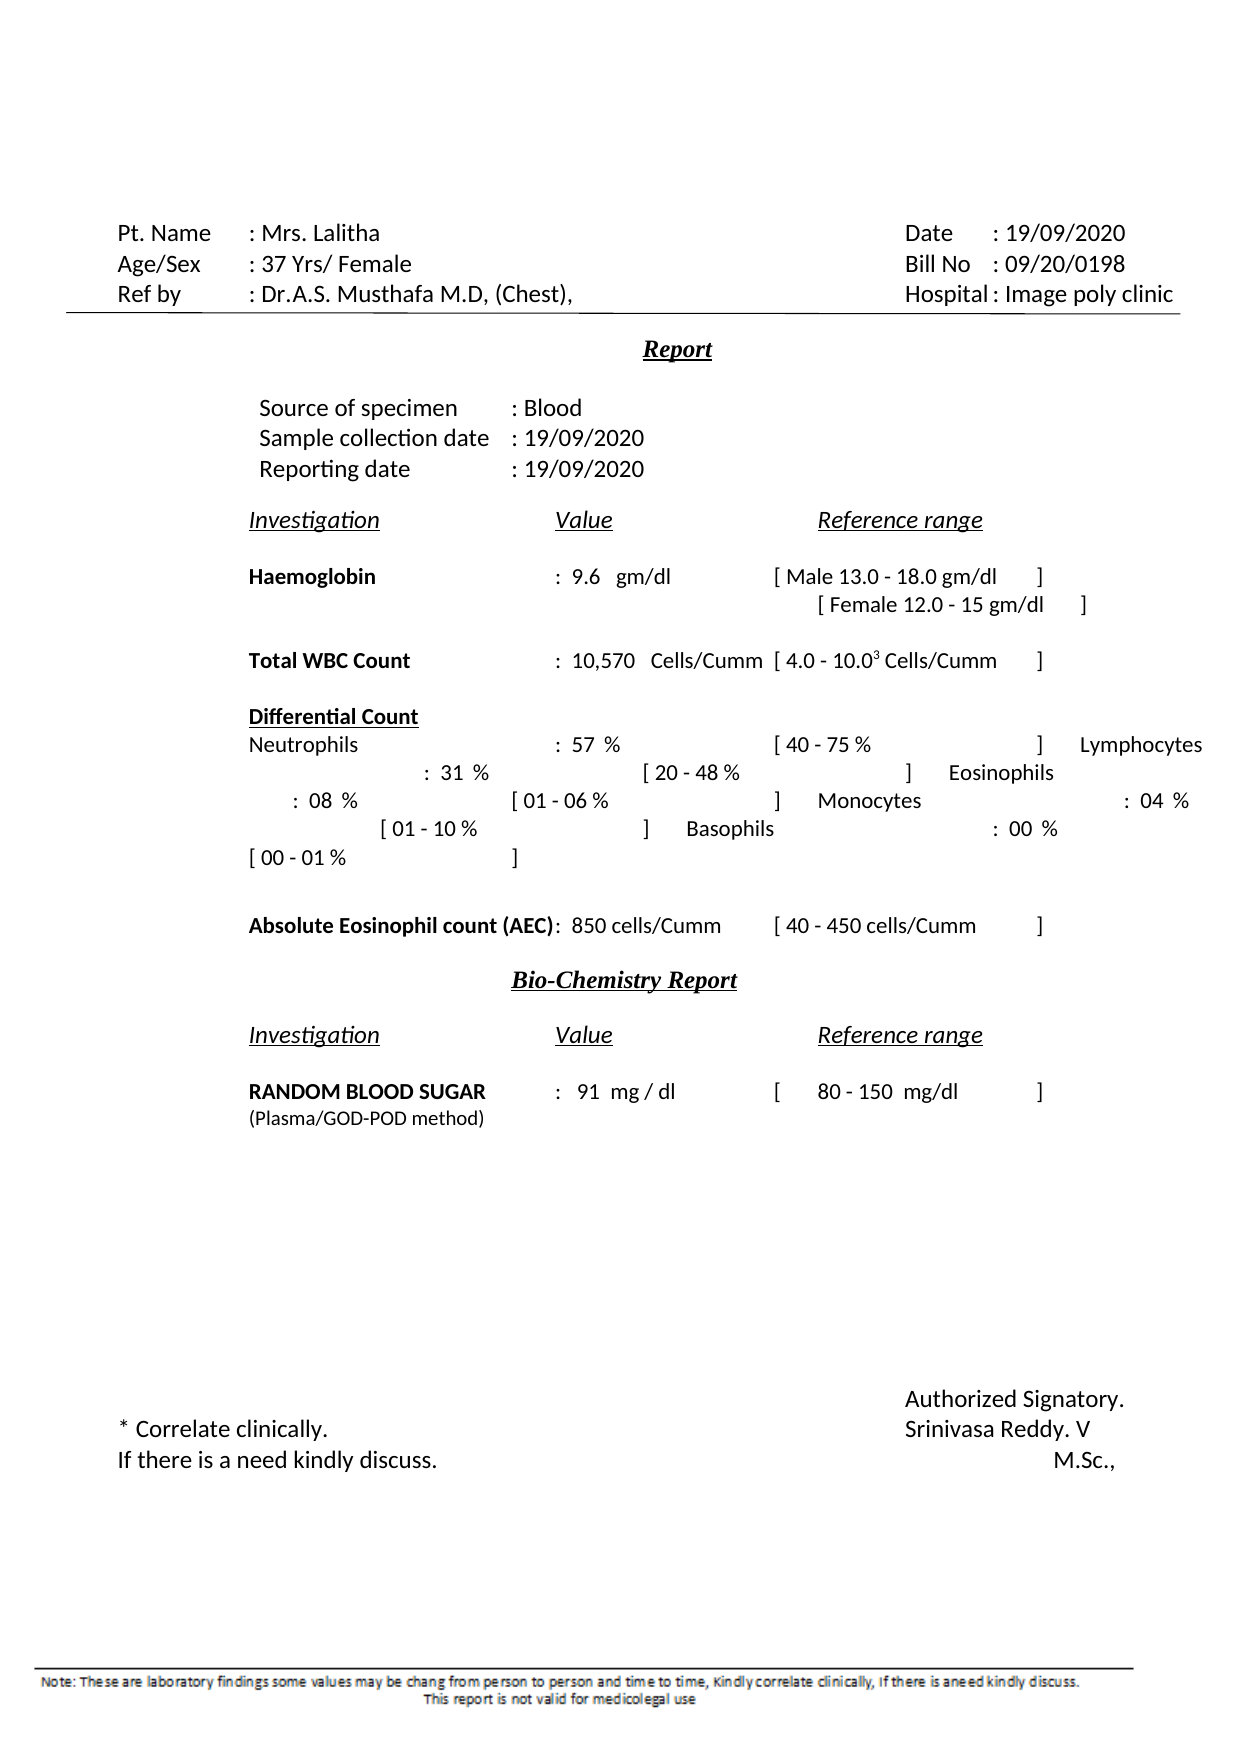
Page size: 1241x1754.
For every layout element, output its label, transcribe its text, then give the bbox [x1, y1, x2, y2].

text Differential Count [205, 702, 1210, 731]
text * Correlate clinically. Srinivasa Reddy. V [74, 1413, 1210, 1444]
text If there is a need kindly discuss. M.Sc., [74, 1444, 1210, 1474]
text Sample collection date : 19/09/2020 [259, 422, 1210, 453]
text Haemoglobin : 9.6 gm/dl [ Male 13.0 - 18.0 gm/dl ] [205, 562, 1210, 590]
picture [30, 1665, 1137, 1709]
text Source of specimen : Blood [259, 392, 1210, 422]
text Reporting date : 19/09/2020 [259, 453, 1210, 483]
text [ Female 12.0 - 15 gm/dl ] [774, 590, 1210, 618]
text Total WBC Count : 10,570 Cells/Cumm [ 4.0 - 10.03 Cells/Cumm ] [205, 646, 1210, 674]
text Authorized Signatory. [905, 1383, 1210, 1413]
text Absolute Eosinophil count (AEC) : 850 cells/Cumm [ 40 - 450 cells/Cumm ] [205, 911, 1210, 939]
text Age/Sex : 37 Yrs/ Female Bill No : 09/20/0198 [74, 248, 1210, 278]
text Ref by : Dr. A.S. Musthafa M.D, (Chest), Hospital : Image poly clinic [74, 278, 1210, 309]
text Investigation Value Reference range [205, 1019, 1210, 1049]
text RANDOM BLOOD SUGAR : 91 mg / dl [ 80 - 150 mg/dl ] [205, 1077, 1210, 1105]
text (Plasma/GOD-POD method) [205, 1105, 1210, 1131]
text Pt. Name : Mrs. Lalitha Date : 19/09/2020 [74, 217, 1210, 248]
text Report [599, 334, 1210, 363]
text Bio-Chemistry Report [467, 965, 1210, 993]
text Neutrophils : 57 % [ 40 - 75 % ] Lymphocytes : 31 % [ 20 - 48 % ] Eosinophils : 08 % [ 01 - 06 % ] Monocytes : 04 % [ 01 - 10 % ] Basophils : 00 % [ 00 - 01 % ] [205, 731, 1210, 871]
text Investigation Value Reference range [205, 504, 1210, 534]
